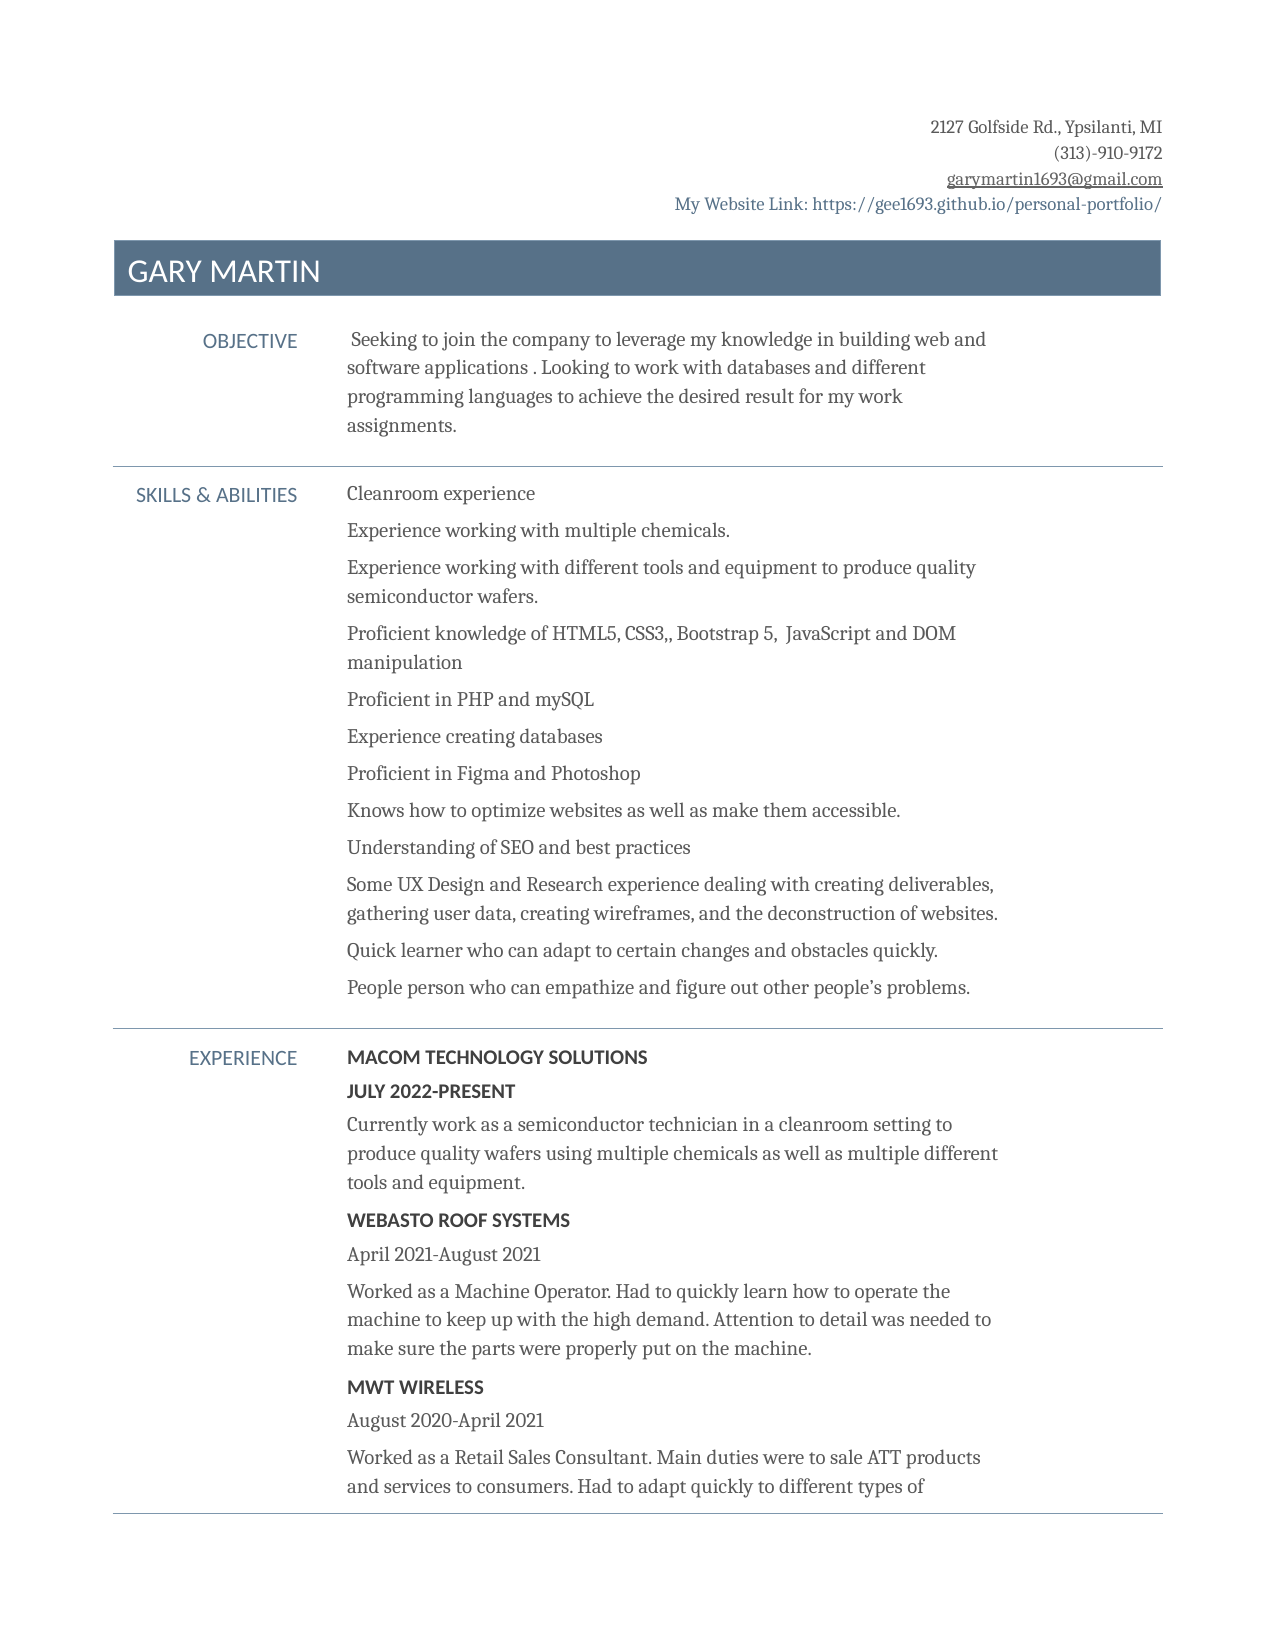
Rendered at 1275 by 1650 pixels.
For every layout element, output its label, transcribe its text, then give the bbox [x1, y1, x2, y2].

text My Website Link: https://gee1693.github.io/personal-portfolio/ [112, 194, 1162, 215]
table_cell Cleanroom experience Experience working with multiple chemicals. Experience working with different tools and equipment to produce quality semiconductor wafers. Proficient knowledge of HTML5, CSS3,, Bootstrap 5, JavaScript and DOM manipulation Proficient in PHP and mySQL Experience creating databases Proficient in Figma and Photoshop Knows how to optimize websites as well as make them accessible. Understanding of SEO and best practices Some UX Design and Research experience dealing with creating deliverables, gathering user data, creating wireframes, and the deconstruction of websites. Quick learner who can adapt to certain changes and obstacles quickly. People person who can empathize and figure out other people’s problems. [347, 467, 1162, 1028]
text 2127 Golfside Rd., Ypsilanti, MI [112, 117, 1162, 138]
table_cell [347, 1029, 1162, 1513]
table_cell Skills & Abilities [113, 467, 347, 1028]
text garymartin1693@gmail.com [112, 168, 1162, 190]
table_cell Experience [113, 1029, 347, 1513]
table_header Seeking to join the company to leverage my knowledge in building web and software applications . Looking to work with databases and different programming languages to achieve the desired result for my work assignments. [347, 312, 1162, 466]
table_header Objective [113, 312, 347, 466]
text (313)-910-9172 [112, 142, 1162, 164]
